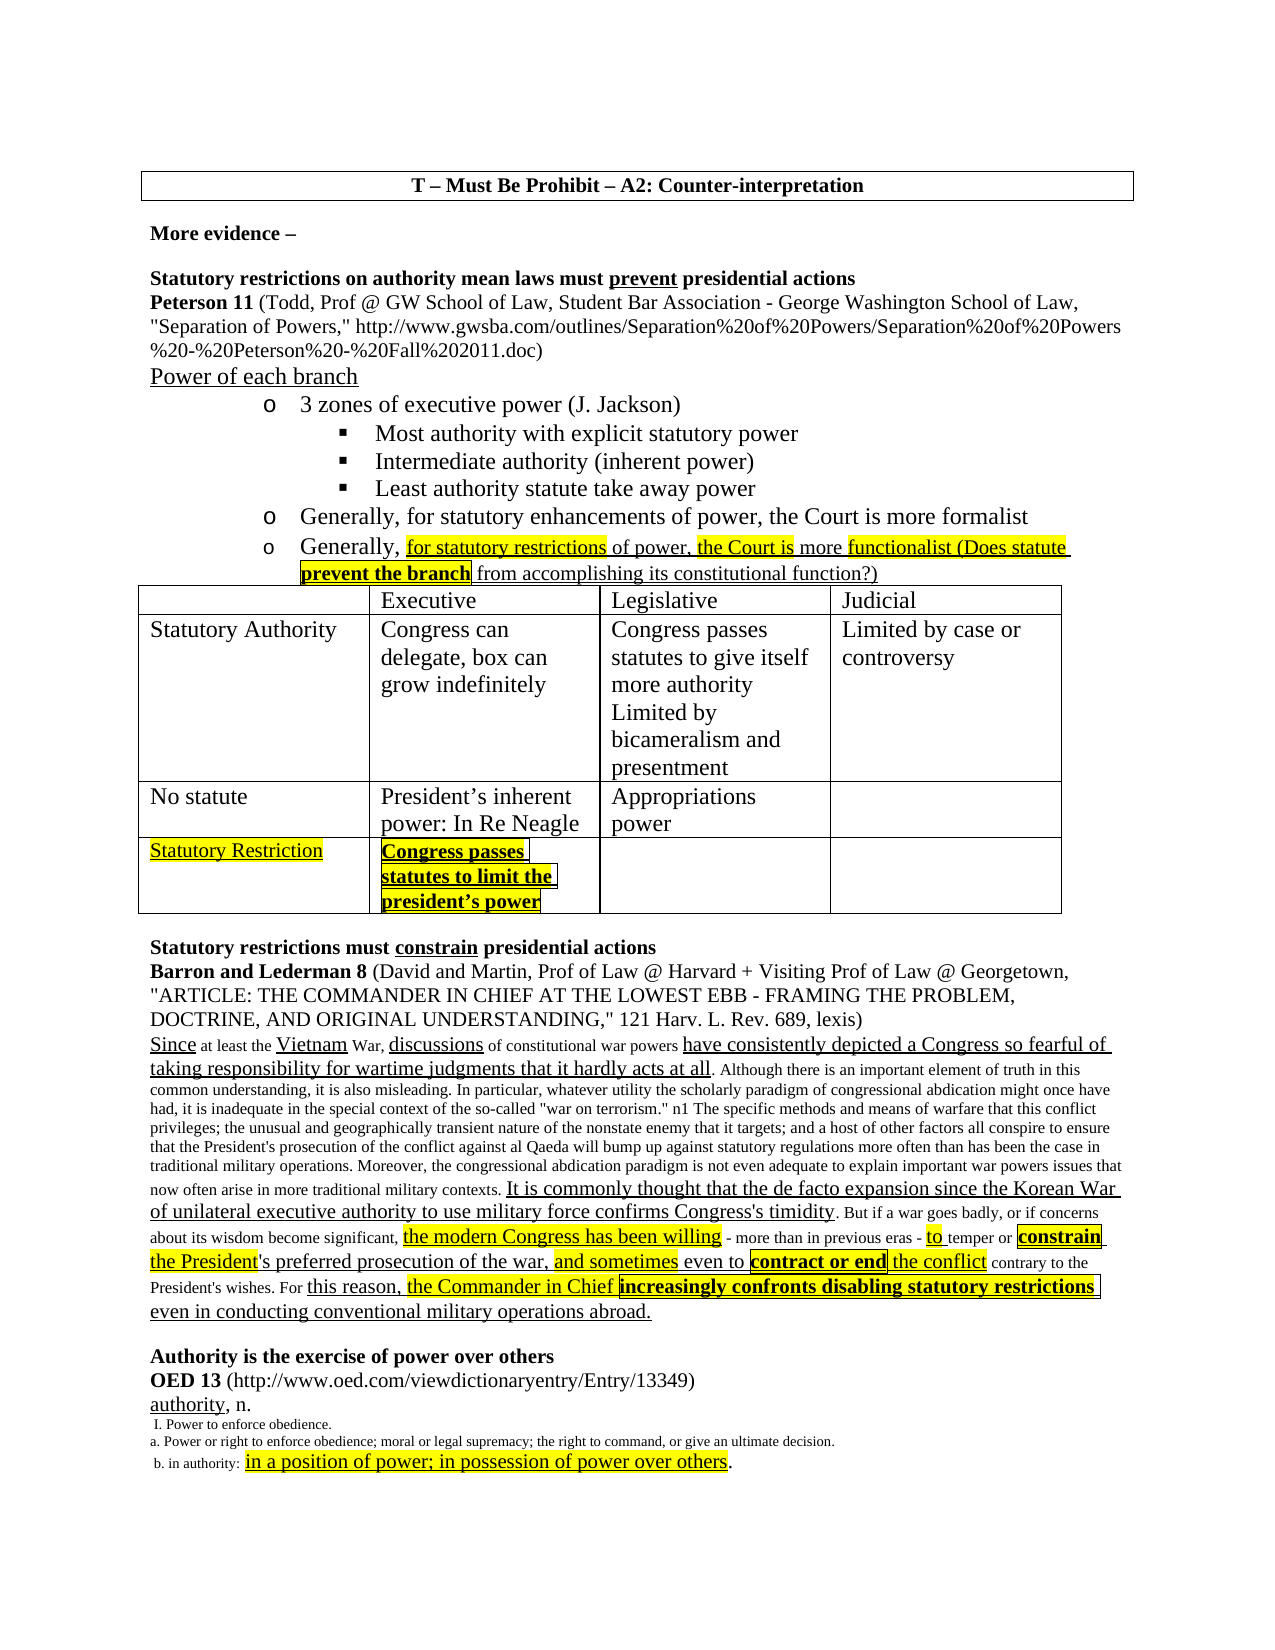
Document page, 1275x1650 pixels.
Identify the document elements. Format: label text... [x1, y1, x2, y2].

text Since at least the Vietnam War, discussions of constitutional war powers have consistently depicted a Congress so fearful of taking responsibility for wartime judgments that it hardly acts at all. Although there is an important element of truth in this common understanding, it is also misleading. In particular, whatever utility the scholarly paradigm of congressional abdication might once have had, it is inadequate in the special context of the so-called "war on terrorism." n1 The specific methods and means of warfare that this conflict privileges; the unusual and geographically transient nature of the nonstate enemy that it targets; and a host of other factors all conspire to ensure that the President's prosecution of the conflict against al Qaeda will bump up against statutory regulations more often than has been the case in traditional military operations. Moreover, the congressional abdication paradigm is not even adequate to explain important war powers issues that now often arise in more traditional military contexts. It is commonly thought that the de facto expansion since the Korean War of unilateral executive authority to use military force confirms Congress's timidity. But if a war goes badly, or if concerns about its wisdom become significant, the modern Congress has been willing - more than in previous eras - to temper or constrain the President's preferred prosecution of the war, and sometimes even to contract or end the conflict contrary to the President's wishes. For this reason, the Commander in Chief increasingly confronts disabling statutory restrictions even in conducting conventional military operations abroad. [150, 1031, 1125, 1323]
table_cell Appropriations power [601, 782, 830, 837]
table_cell [601, 838, 830, 913]
text I. Power to enforce obedience. [150, 1416, 1125, 1433]
table_cell Statutory Restriction [139, 838, 369, 913]
table_cell Statutory Authority [139, 615, 369, 781]
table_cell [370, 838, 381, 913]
subtitle Authority is the exercise of power over others [150, 1344, 1125, 1368]
subtitle More evidence – [150, 221, 1125, 245]
list Generally, for statutory restrictions of power, the Court is more functionalist (Does statute prevent the branch from accomplishing its constitutional function?) [262, 532, 1125, 585]
table_header Legislative [601, 586, 830, 614]
list Intermediate authority (inherent power) [337, 447, 1125, 474]
text Power of each branch [150, 362, 1125, 390]
table_cell Congress passes statutes to give itself more authority Limited by bicameralism and presentment [601, 615, 830, 781]
text authority, n. [150, 1392, 1125, 1416]
table_cell [831, 782, 1061, 837]
table_cell Congress passes statutes to limit the president’s power [530, 838, 599, 913]
table_header [139, 586, 369, 614]
text Peterson 11 (Todd, Prof @ GW School of Law, Student Bar Association - George Washington School of Law, "Separation of Powers," http://www.gwsba.com/outlines/Separation%20of%20Powers/Separation%20of%20Powers%20-%20Peterson%20-%20Fall%202011.doc) [150, 290, 1125, 362]
table_header Executive [370, 586, 599, 614]
text OED 13 (http://www.oed.com/viewdictionaryentry/Entry/13349) [150, 1368, 1125, 1392]
text Barron and Lederman 8 (David and Martin, Prof of Law @ Harvard + Visiting Prof of Law @ Georgetown, "ARTICLE: THE COMMANDER IN CHIEF AT THE LOWEST EBB - FRAMING THE PROBLEM, DOCTRINE, AND ORIGINAL UNDERSTANDING," 121 Harv. L. Rev. 689, lexis) [150, 959, 1125, 1031]
list Least authority statute take away power [337, 474, 1125, 502]
list 3 zones of executive power (J. Jackson) [262, 390, 1125, 419]
list Most authority with explicit statutory power [337, 419, 1125, 447]
subtitle Statutory restrictions on authority mean laws must prevent presidential actions [150, 266, 1125, 290]
table_cell Congress can delegate, box can grow indefinitely [370, 615, 599, 781]
table_header Judicial [831, 586, 1061, 614]
list Generally, for statutory enhancements of power, the Court is more formalist [262, 502, 1125, 532]
subtitle Statutory restrictions must constrain presidential actions [150, 935, 1125, 959]
subtitle T – Must Be Prohibit – A2: Counter-interpretation [142, 172, 1133, 200]
table_cell Limited by case or controversy [831, 615, 1061, 781]
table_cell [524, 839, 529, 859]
text a. Power or right to enforce obedience; moral or legal supremacy; the right to command, or give an ultimate decision. [150, 1433, 1125, 1449]
table_cell No statute [139, 782, 369, 837]
text b. in authority: in a position of power; in possession of power over others. [150, 1449, 1125, 1473]
table_cell [831, 838, 1061, 913]
table_cell President’s inherent power: In Re Neagle [370, 782, 599, 837]
